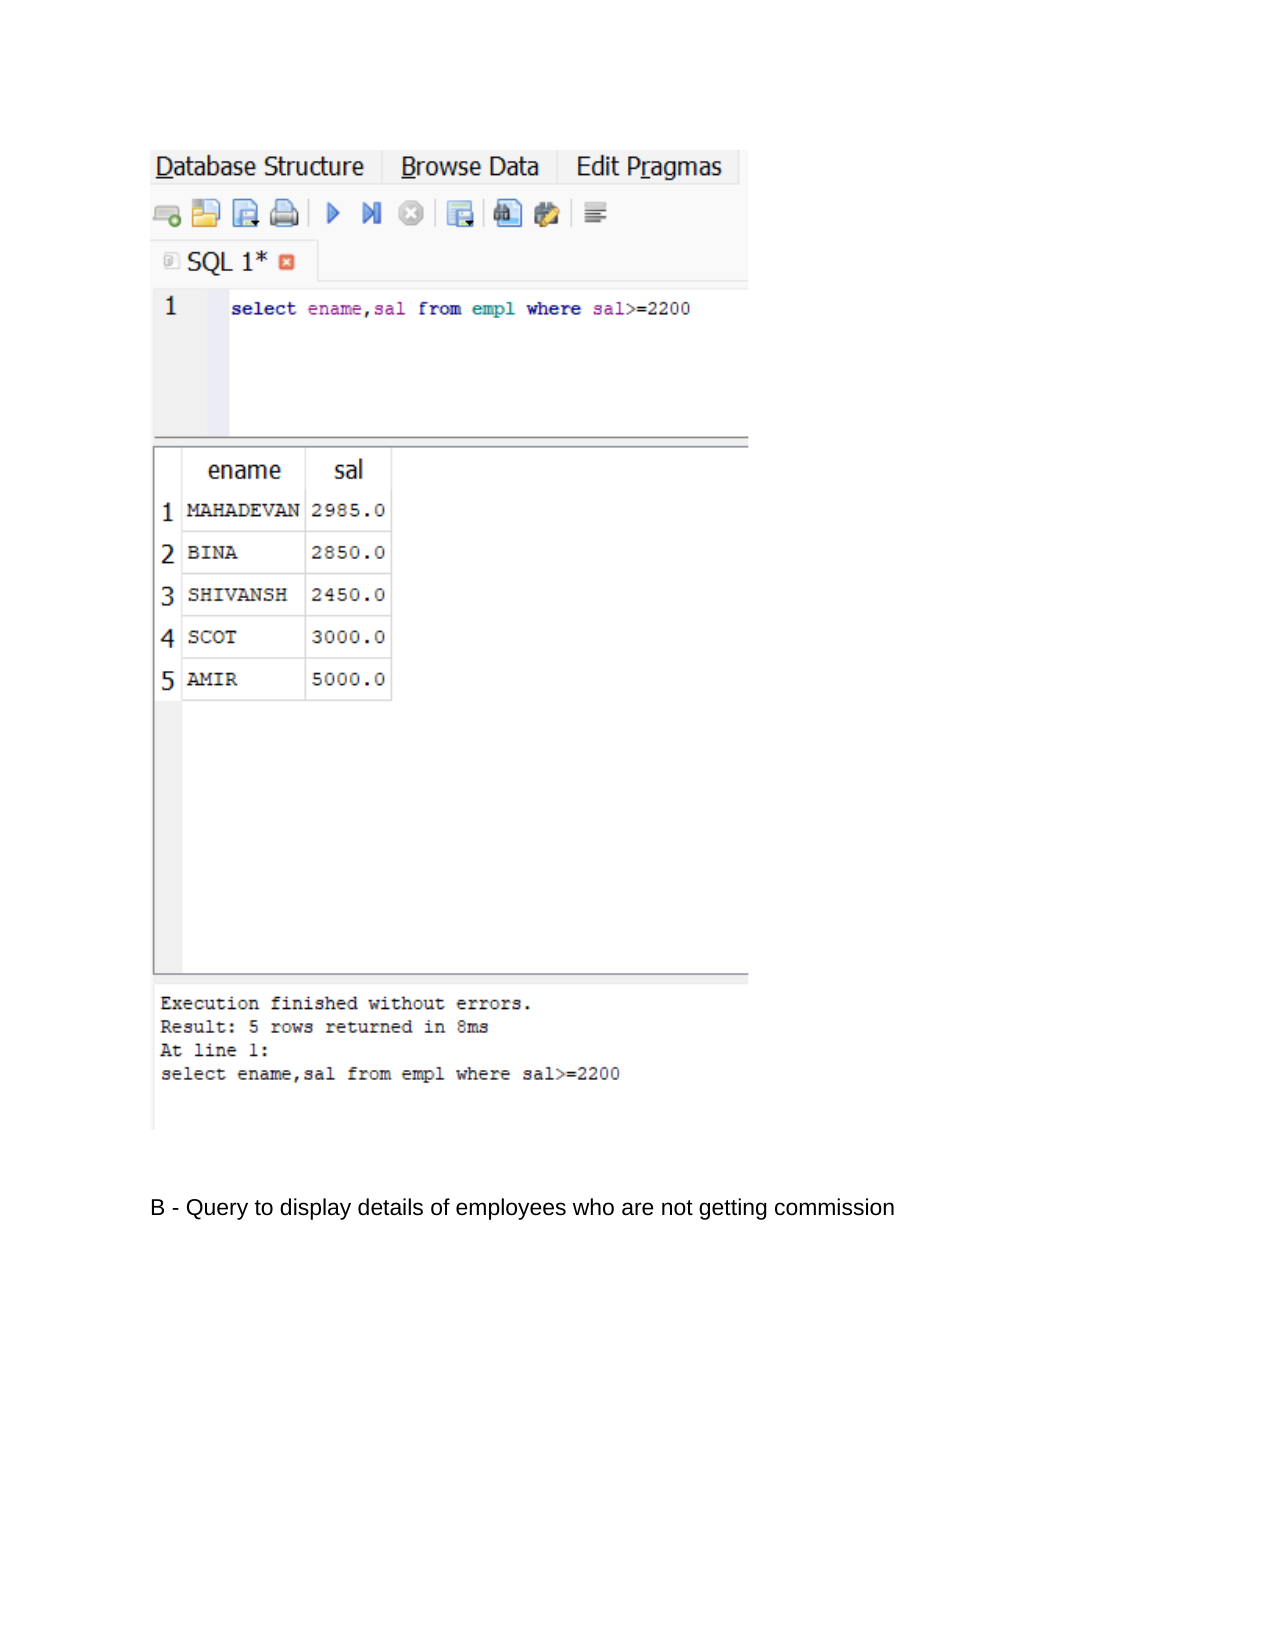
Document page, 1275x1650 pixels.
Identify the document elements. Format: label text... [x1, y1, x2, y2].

text B - Query to display details of employees who are not getting commission [150, 1194, 1125, 1220]
picture [150, 150, 749, 1130]
